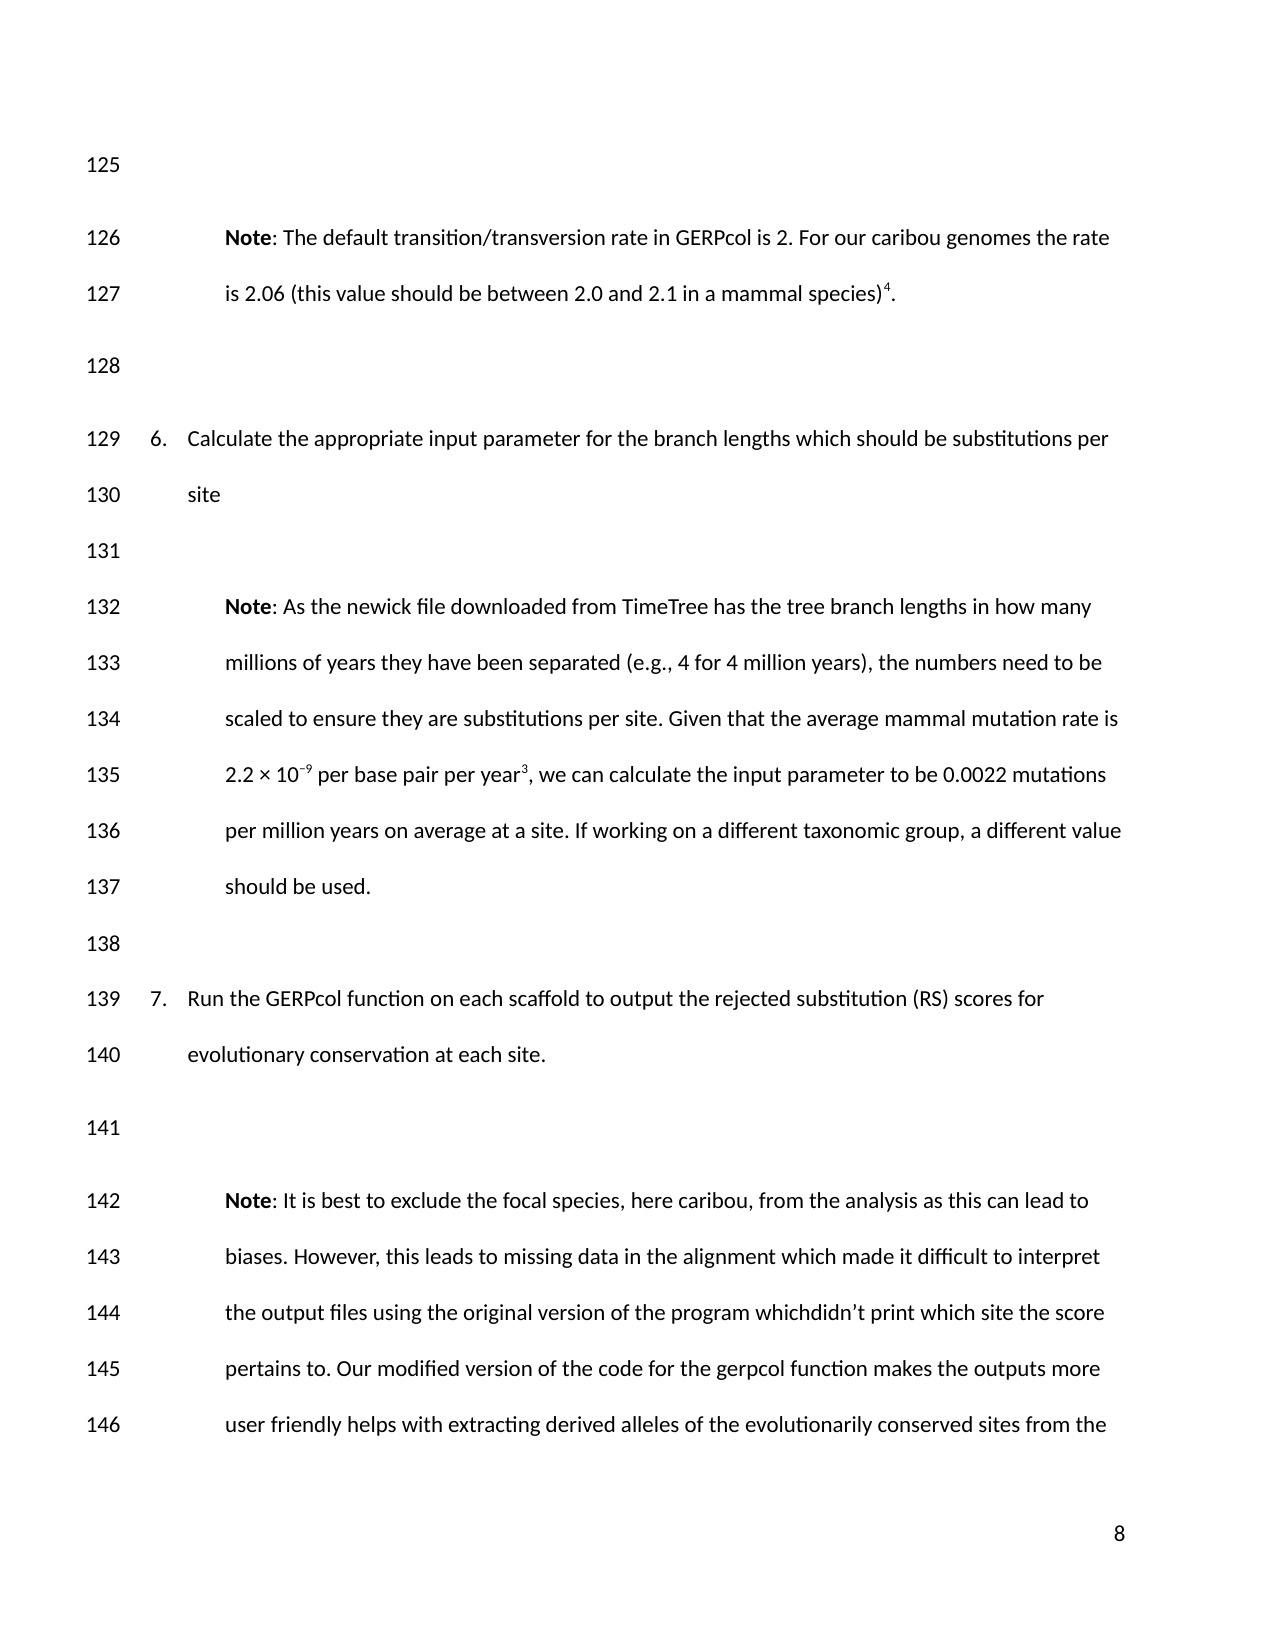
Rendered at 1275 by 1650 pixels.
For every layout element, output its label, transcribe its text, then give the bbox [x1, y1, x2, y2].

list Note: As the newick file downloaded from TimeTree has the tree branch lengths in how many millions of years they have been separated (e.g., 4 for 4 million years), the numbers need to be scaled to ensure they are substitutions per site. Given that the average mammal mutation rate is 2.2 × 10−9 per base pair per year3, we can calculate the input parameter to be 0.0022 mutations per million years on average at a site. If working on a different taxonomic group, a different value should be used. [225, 592, 1125, 901]
text Note: The default transition/transversion rate in GERPcol is 2. For our caribou genomes the rate is 2.06 (this value should be between 2.0 and 2.1 in a mammal species)4. [225, 223, 1125, 307]
list Run the GERPcol function on each scaffold to output the rejected substitution (RS) scores for evolutionary conservation at each site. [150, 984, 1125, 1069]
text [225, 1186, 1125, 1438]
list Calculate the appropriate input parameter for the branch lengths which should be substitutions per site [150, 424, 1125, 508]
